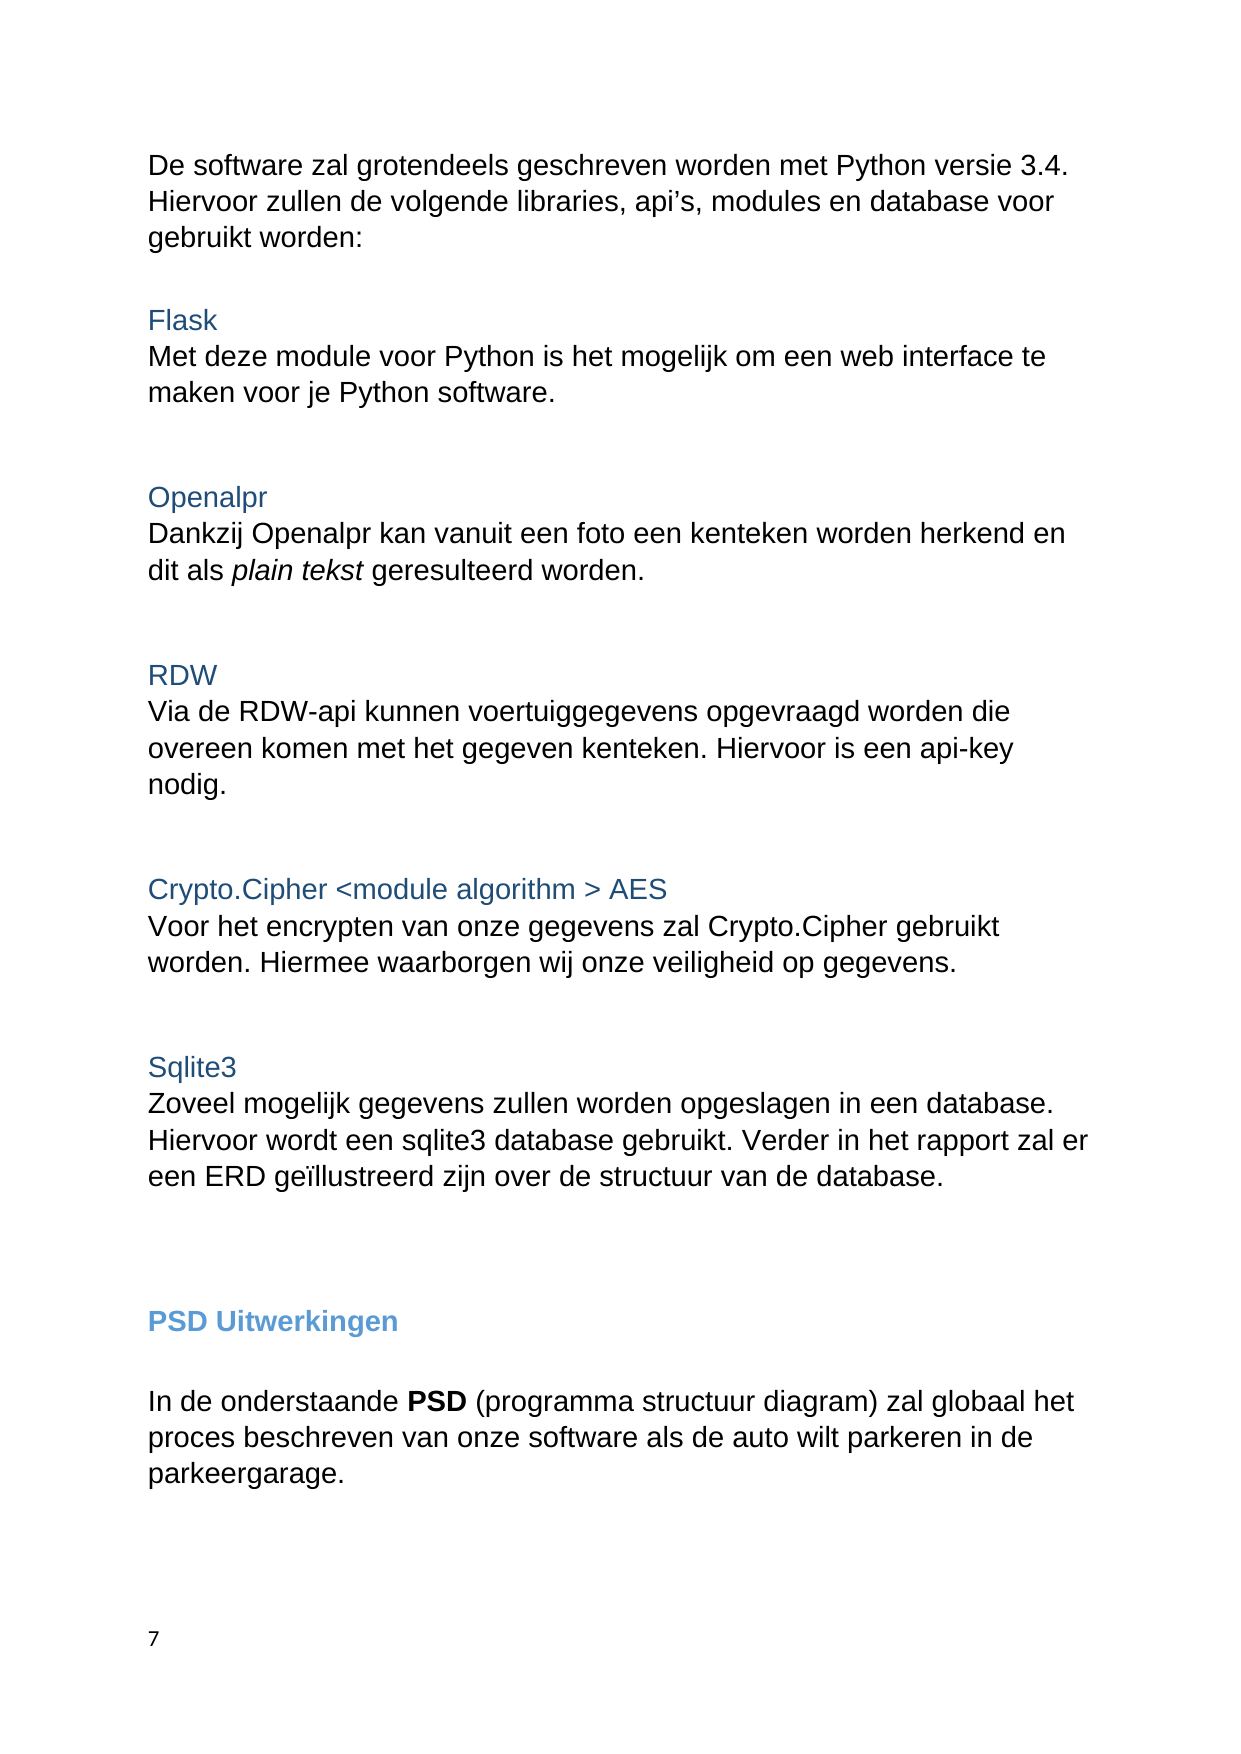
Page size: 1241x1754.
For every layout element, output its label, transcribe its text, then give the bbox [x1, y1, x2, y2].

subtitle Sqlite3 [148, 1050, 1093, 1084]
text Via de RDW-api kunnen voertuiggegevens opgevraagd worden die overeen komen met het gegeven kenteken. Hiervoor is een api-key nodig. [148, 694, 1093, 800]
text De software zal grotendeels geschreven worden met Python versie 3.4. Hiervoor zullen de volgende libraries, api’s, modules en database voor gebruikt worden: [148, 148, 1093, 284]
subtitle PSD Uitwerkingen [148, 1270, 1093, 1337]
text Met deze module voor Python is het mogelijk om een web interface te maken voor je Python software. [148, 339, 1093, 408]
text Voor het encrypten van onze gegevens zal Crypto.Cipher gebruikt worden. Hiermee waarborgen wij onze veiligheid op gegevens. [148, 908, 1093, 978]
text In de onderstaande PSD (programma structuur diagram) zal globaal het proces beschreven van onze software als de auto wilt parkeren in de parkeergarage. [148, 1384, 1093, 1490]
text Zoveel mogelijk gegevens zullen worden opgeslagen in een database. Hiervoor wordt een sqlite3 database gebruikt. Verder in het rapport zal er een ERD geïllustreerd zijn over de structuur van de database. [148, 1086, 1093, 1192]
subtitle Crypto.Cipher <module algorithm > AES [148, 872, 1093, 906]
subtitle Openalpr [148, 480, 1093, 514]
subtitle Flask [148, 302, 1093, 336]
text Dankzij Openalpr kan vanuit een foto een kenteken worden herkend en dit als plain tekst geresulteerd worden. [148, 517, 1093, 586]
subtitle RDW [148, 658, 1093, 692]
